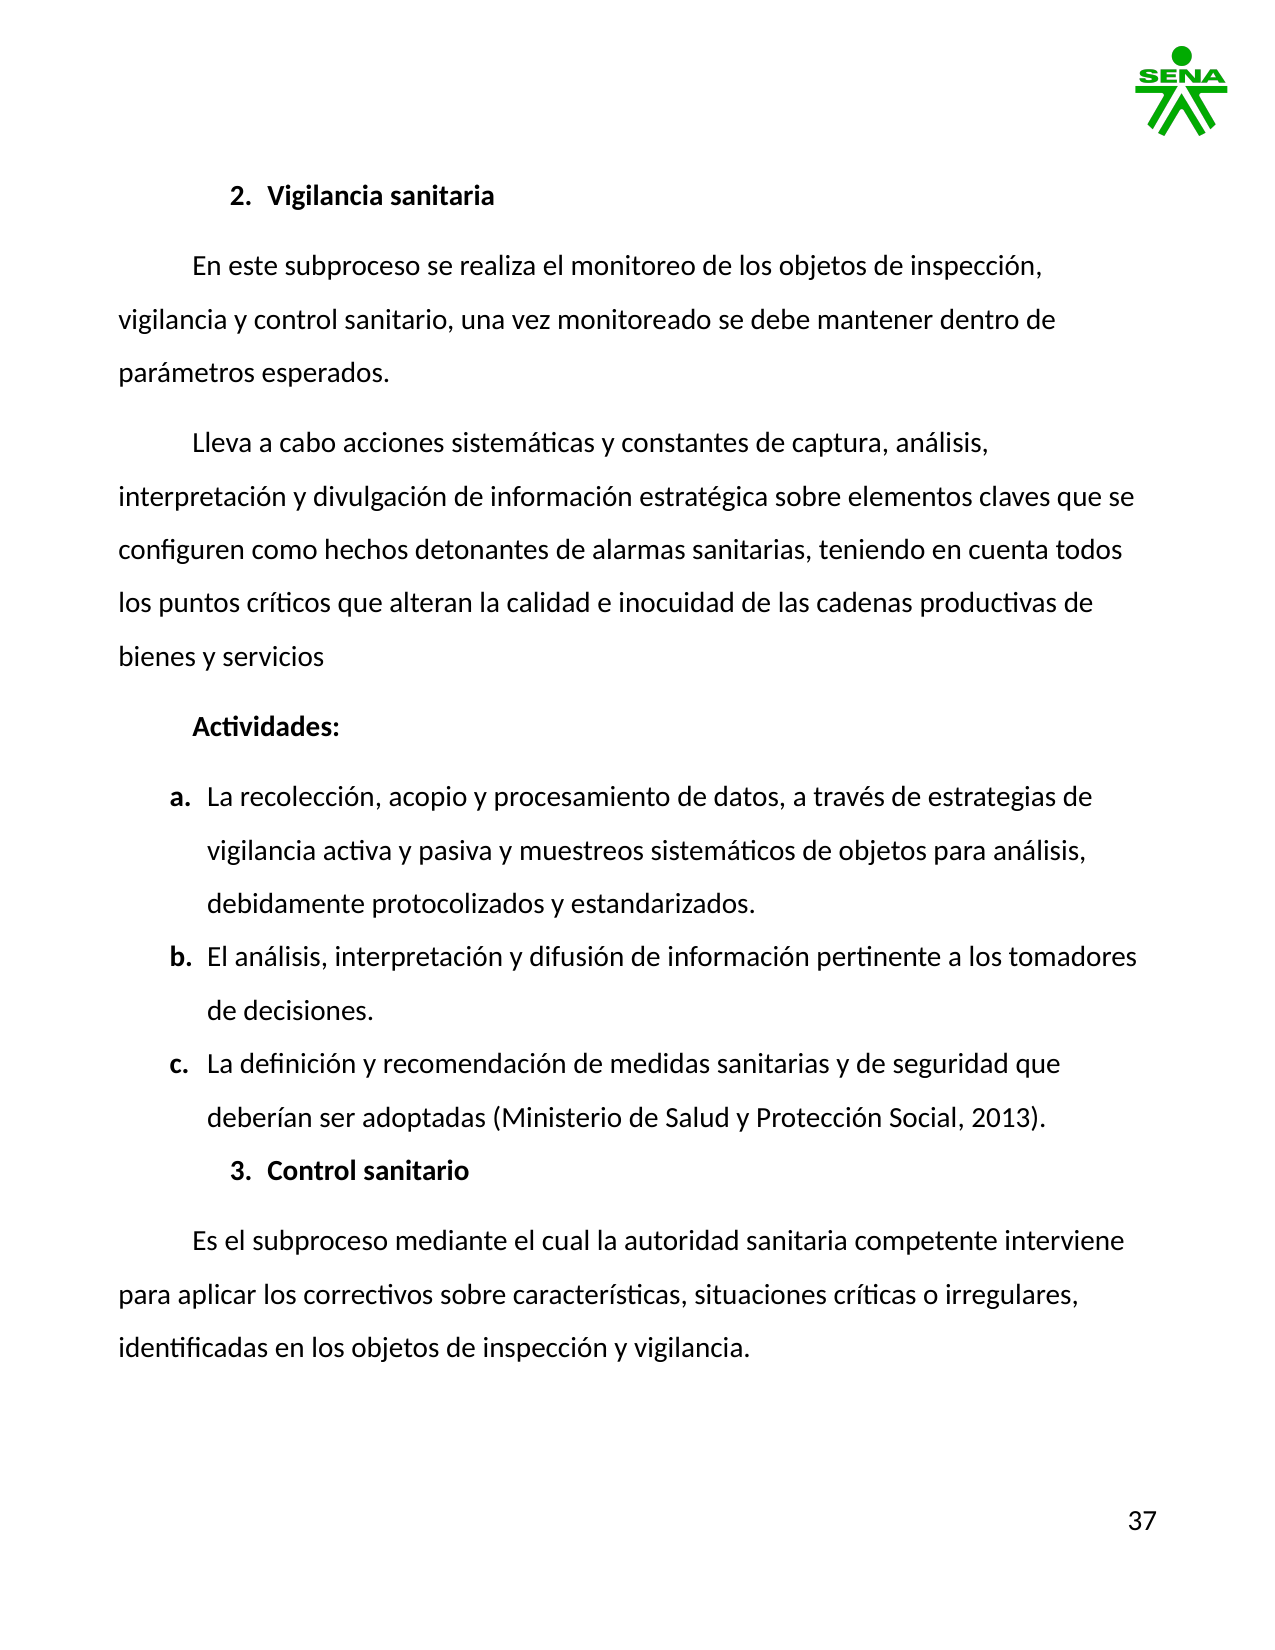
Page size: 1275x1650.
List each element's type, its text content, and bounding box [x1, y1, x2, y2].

text En este subproceso se realiza el monitoreo de los objetos de inspección, vigilancia y control sanitario, una vez monitoreado se debe mantener dentro de parámetros esperados. [118, 247, 1157, 390]
list La recolección, acopio y procesamiento de datos, a través de estrategias de vigilancia activa y pasiva y muestreos sistemáticos de objetos para análisis, debidamente protocolizados y estandarizados. [169, 778, 1157, 921]
text Es el subproceso mediante el cual la autoridad sanitaria competente interviene para aplicar los correctivos sobre características, situaciones críticas o irregulares, identificadas en los objetos de inspección y vigilancia. [118, 1222, 1157, 1365]
text Lleva a cabo acciones sistemáticas y constantes de captura, análisis, interpretación y divulgación de información estratégica sobre elementos claves que se configuren como hechos detonantes de alarmas sanitarias, teniendo en cuenta todos los puntos críticos que alteran la calidad e inocuidad de las cadenas productivas de bienes y servicios [118, 424, 1157, 674]
list Control sanitario [229, 1152, 1157, 1188]
list El análisis, interpretación y difusión de información pertinente a los tomadores de decisiones. [169, 938, 1157, 1028]
list La definición y recomendación de medidas sanitarias y de seguridad que deberían ser adoptadas (Ministerio de Salud y Protección Social, 2013). [169, 1045, 1157, 1134]
list Vigilancia sanitaria [229, 177, 1157, 213]
picture [1135, 46, 1228, 136]
text Actividades: [118, 708, 1157, 744]
